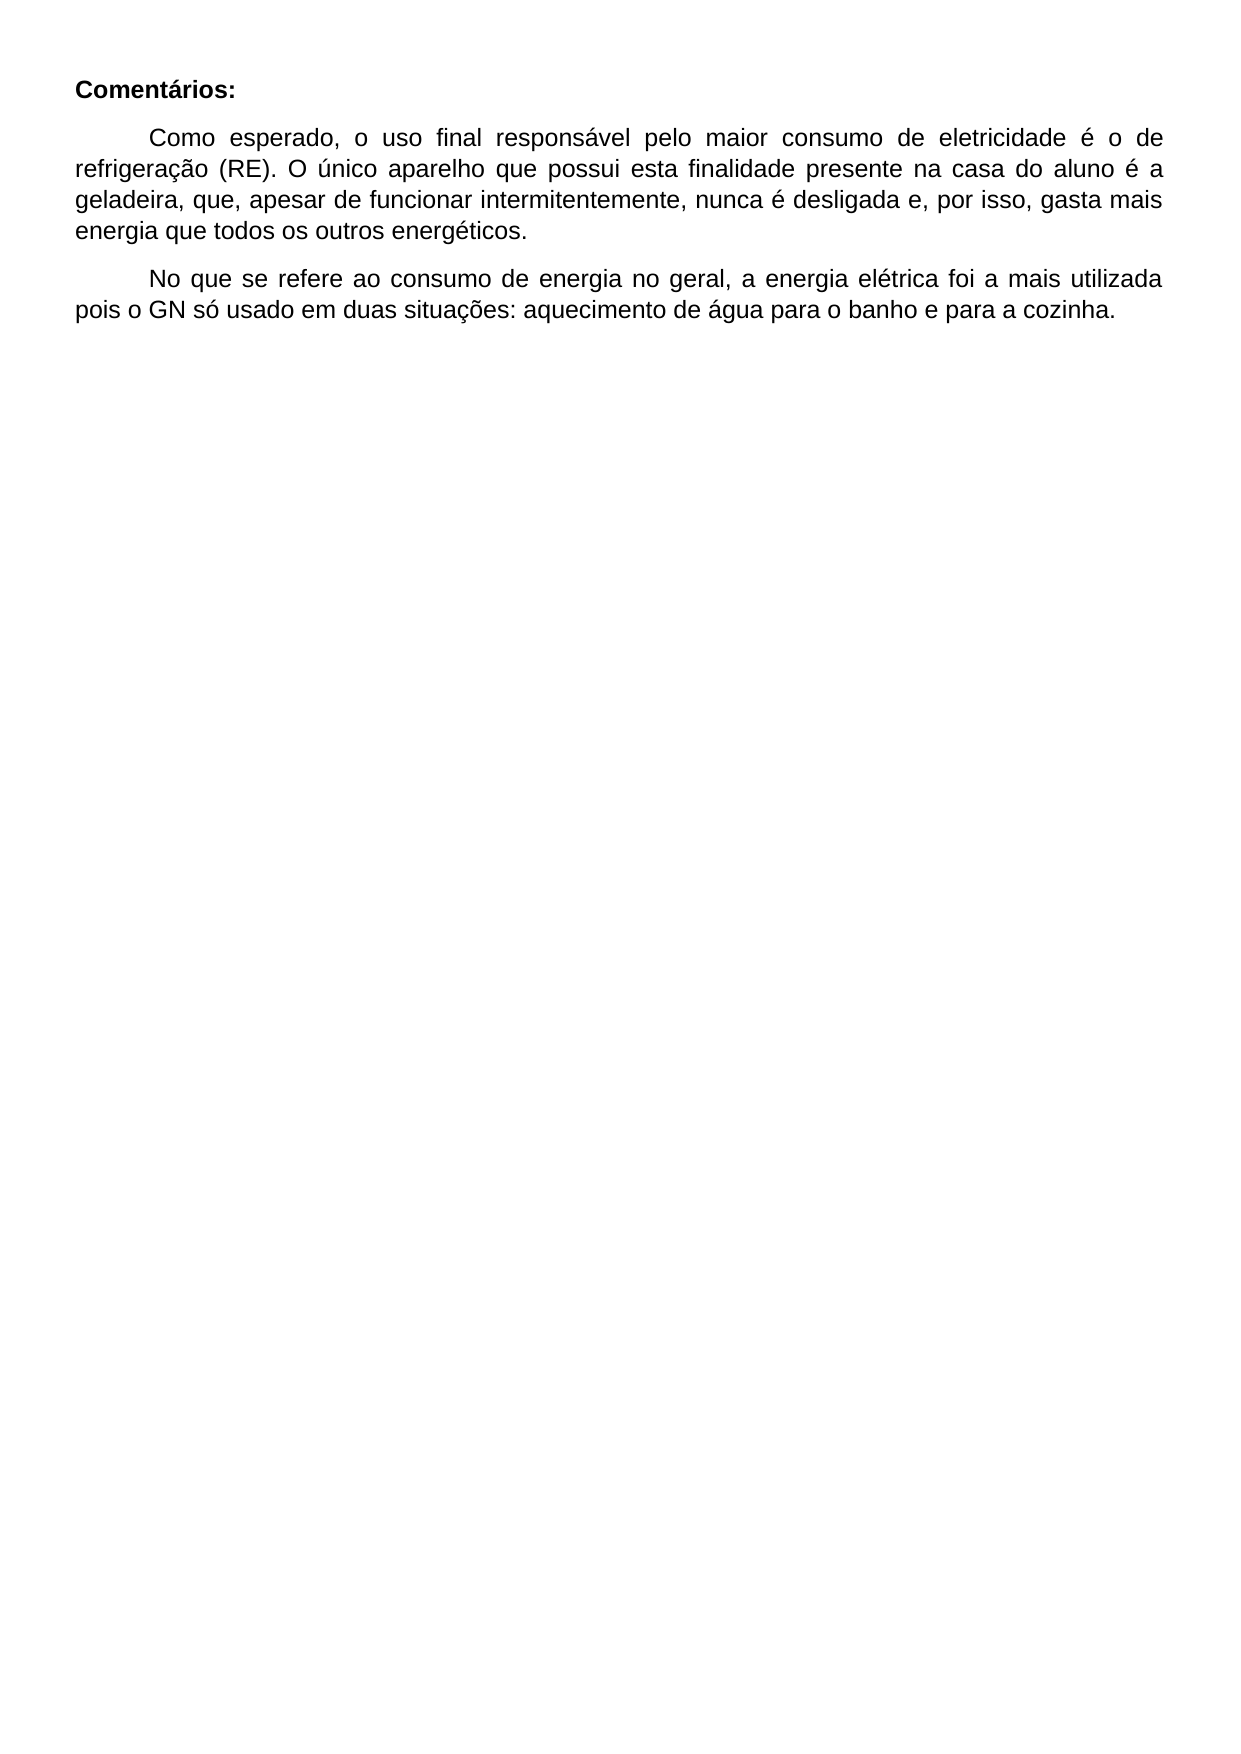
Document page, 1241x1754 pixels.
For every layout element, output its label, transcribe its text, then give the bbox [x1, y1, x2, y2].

text No que se refere ao consumo de energia no geral, a energia elétrica foi a mais utilizada pois o GN só usado em duas situações: aquecimento de água para o banho e para a cozinha. [75, 263, 1165, 323]
text Como esperado, o uso final responsável pelo maior consumo de eletricidade é o de refrigeração (RE). O único aparelho que possui esta finalidade presente na casa do aluno é a geladeira, que, apesar de funcionar intermitentemente, nunca é desligada e, por isso, gasta mais energia que todos os outros energéticos. [75, 123, 1165, 244]
text Comentários: [75, 75, 1165, 104]
